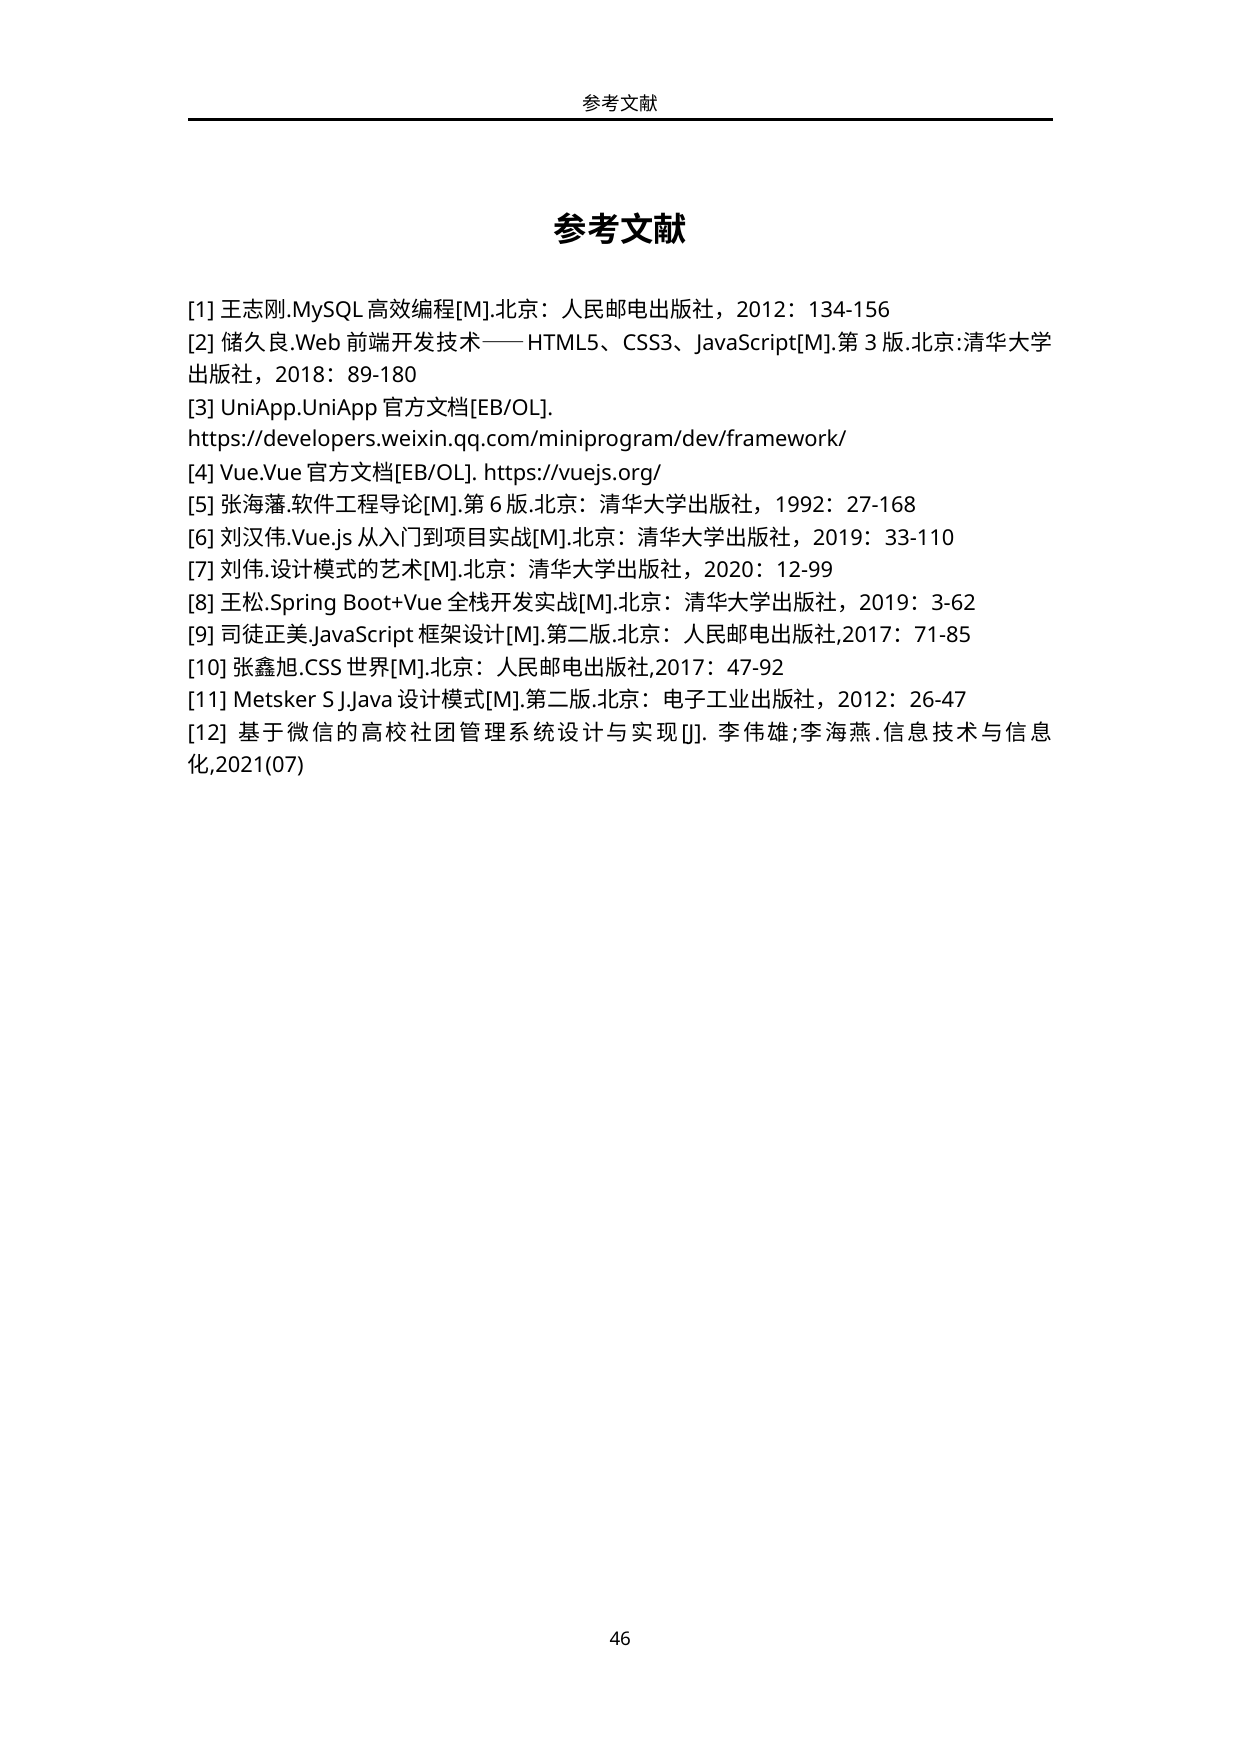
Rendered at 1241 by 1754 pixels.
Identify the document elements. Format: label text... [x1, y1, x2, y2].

text [7] 刘伟.设计模式的艺术[M].北京：清华大学出版社，2020：12-99 [187, 552, 1053, 584]
text [12] 基于微信的高校社团管理系统设计与实现[J]. 李伟雄;李海燕.信息技术与信息化,2021(07) [187, 714, 1053, 779]
text [3] UniApp.UniApp官方文档[EB/OL]. [187, 389, 1053, 422]
text [2] 储久良.Web前端开发技术——HTML5、CSS3、JavaScript[M].第3版.北京:清华大学出版社，2018：89-180 [187, 324, 1053, 389]
text [6] 刘汉伟.Vue.js从入门到项目实战[M].北京：清华大学出版社，2019：33-110 [187, 519, 1053, 552]
text [8] 王松.Spring Boot+Vue全栈开发实战[M].北京：清华大学出版社，2019：3-62 [187, 584, 1053, 617]
subtitle 参考文献 [187, 194, 1053, 259]
text [1] 王志刚.MySQL高效编程[M].北京：人民邮电出版社，2012：134-156 [187, 292, 1053, 324]
text [11] Metsker S J.Java设计模式[M].第二版.北京：电子工业出版社，2012：26-47 [187, 682, 1053, 714]
text [10] 张鑫旭.CSS世界[M].北京：人民邮电出版社,2017：47-92 [187, 649, 1053, 682]
text [5] 张海藩.软件工程导论[M].第6版.北京：清华大学出版社，1992：27-168 [187, 487, 1053, 519]
text https://developers.weixin.qq.com/miniprogram/dev/framework/ [187, 422, 1053, 454]
text [4] Vue.Vue官方文档[EB/OL]. https://vuejs.org/ [187, 454, 1053, 487]
text [9] 司徒正美.JavaScript框架设计[M].第二版.北京：人民邮电出版社,2017：71-85 [187, 617, 1053, 649]
